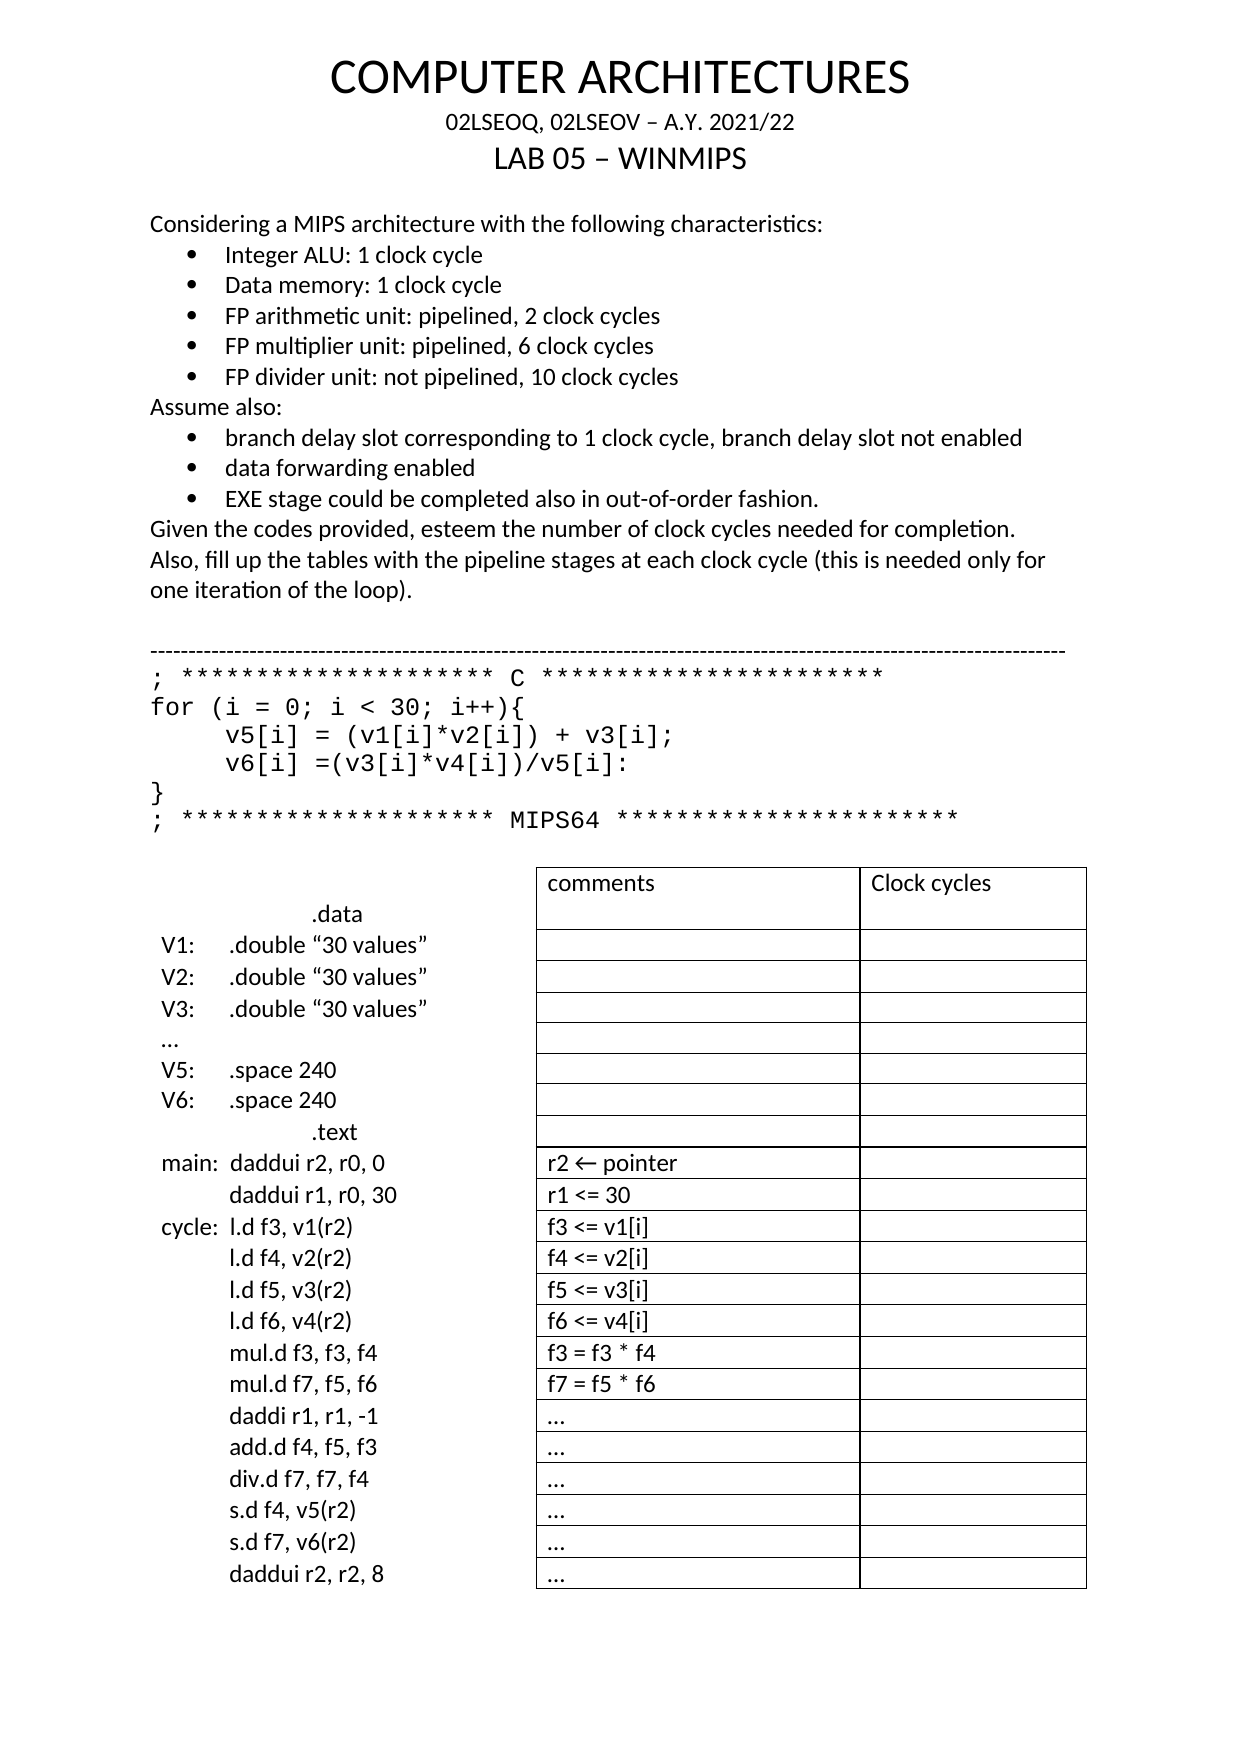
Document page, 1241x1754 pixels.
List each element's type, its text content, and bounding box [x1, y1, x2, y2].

table_cell daddui r1, r0, 30 [150, 1178, 536, 1209]
table_cell f3 = f3 * f4 [537, 1337, 859, 1367]
table_cell [861, 1179, 1086, 1209]
text v5[i] = (v1[i]*v2[i]) + v3[i]; [150, 723, 1090, 751]
table_cell s.d f7, v6(r2) [150, 1525, 536, 1557]
table_cell … [537, 1400, 859, 1431]
table_cell [861, 1116, 1086, 1146]
table_cell [537, 1054, 859, 1083]
list Integer ALU: 1 clock cycle [187, 239, 1090, 269]
table_cell … [537, 1432, 859, 1462]
table_cell [861, 1526, 1086, 1557]
table_cell [861, 1369, 1086, 1399]
table_cell f3 <= v1[i] [537, 1211, 859, 1241]
table_cell s.d f4, v5(r2) [150, 1494, 536, 1525]
table_cell cycle: l.d f3, v1(r2) [150, 1210, 536, 1241]
list Data memory: 1 clock cycle [187, 269, 1090, 300]
table_cell l.d f5, v3(r2) [150, 1273, 536, 1304]
table_cell f7 = f5 * f6 [537, 1369, 859, 1399]
text LAB 05 – WINMIPS [150, 137, 1090, 178]
table_cell [861, 961, 1086, 992]
table_cell [861, 1242, 1086, 1273]
table_cell [861, 1337, 1086, 1367]
table_cell [861, 1211, 1086, 1241]
table_cell mul.d f7, f5, f6 [150, 1368, 536, 1399]
text ; ********************* MIPS64 *********************** [150, 808, 1090, 836]
text Given the codes provided, esteem the number of clock cycles needed for completion. [150, 513, 1090, 544]
text Assume also: [150, 391, 1090, 422]
text for (i = 0; i < 30; i++){ [150, 694, 1090, 723]
table_cell [861, 1432, 1086, 1462]
list EXE stage could be completed also in out-of-order fashion. [187, 483, 1090, 513]
table_cell div.d f7, f7, f4 [150, 1462, 536, 1494]
table_cell [861, 1463, 1086, 1494]
table_cell daddui r2, r2, 8 [150, 1557, 536, 1588]
list branch delay slot corresponding to 1 clock cycle, branch delay slot not enabled [187, 422, 1090, 452]
table_cell [861, 1054, 1086, 1083]
text } [150, 779, 1090, 808]
table_cell [861, 1023, 1086, 1053]
table_cell f6 <= v4[i] [537, 1305, 859, 1336]
table_cell [861, 1148, 1086, 1178]
table_cell [537, 930, 859, 960]
table_cell add.d f4, f5, f3 [150, 1431, 536, 1462]
table_cell V3: .double “30 values” … V5: .space 240 V6: .space 240 [151, 993, 536, 1115]
table_cell V1: .double “30 values” [151, 930, 536, 960]
table_header comments [537, 868, 859, 929]
table_cell … [537, 1526, 859, 1557]
table_header Clock cycles [861, 868, 1086, 929]
text ------------------------------------------------------------------------------------------------------------------------ [150, 636, 1090, 666]
table_cell l.d f6, v4(r2) [150, 1304, 536, 1336]
table_cell [861, 993, 1086, 1022]
table_cell V2: .double “30 values” [151, 961, 536, 992]
table_cell [537, 1084, 859, 1115]
table_cell [537, 993, 859, 1022]
list FP arithmetic unit: pipelined, 2 clock cycles [187, 300, 1090, 330]
table_cell [537, 1023, 859, 1053]
table_cell [861, 1305, 1086, 1336]
table_cell [861, 1400, 1086, 1431]
table_cell … [537, 1463, 859, 1494]
table_header .data [151, 868, 536, 929]
text Also, fill up the tables with the pipeline stages at each clock cycle (this is needed only for one iteration of the loop). [150, 544, 1090, 605]
table_cell f5 <= v3[i] [537, 1274, 859, 1304]
table_cell [537, 1116, 859, 1146]
table_cell main: daddui r2, r0, 0 [150, 1148, 536, 1178]
table_cell [861, 1495, 1086, 1525]
text ; ********************* C *********************** [150, 666, 1090, 694]
table_cell … [537, 1558, 859, 1588]
table_cell daddi r1, r1, -1 [150, 1399, 536, 1431]
table_cell [537, 961, 859, 992]
table_cell r1 <= 30 [537, 1179, 859, 1209]
table_cell l.d f4, v2(r2) [150, 1241, 536, 1273]
text 02LSEOQ, 02LSEOV – A.Y. 2021/22 [150, 106, 1090, 137]
text v6[i] =(v3[i]*v4[i])/v5[i]: [150, 751, 1090, 779]
table_cell [861, 930, 1086, 960]
text COMPUTER ARCHITECTURES [150, 45, 1090, 106]
table_cell [861, 1084, 1086, 1115]
table_cell r2 ← pointer [537, 1148, 859, 1178]
text Considering a MIPS architecture with the following characteristics: [150, 208, 1090, 239]
table_cell mul.d f3, f3, f4 [150, 1336, 536, 1367]
list FP divider unit: not pipelined, 10 clock cycles [187, 361, 1090, 391]
table_cell … [537, 1495, 859, 1525]
table_cell [861, 1558, 1086, 1588]
table_cell .text [151, 1116, 536, 1146]
list FP multiplier unit: pipelined, 6 clock cycles [187, 330, 1090, 361]
list data forwarding enabled [187, 452, 1090, 483]
table_cell f4 <= v2[i] [537, 1242, 859, 1273]
table_cell [861, 1274, 1086, 1304]
